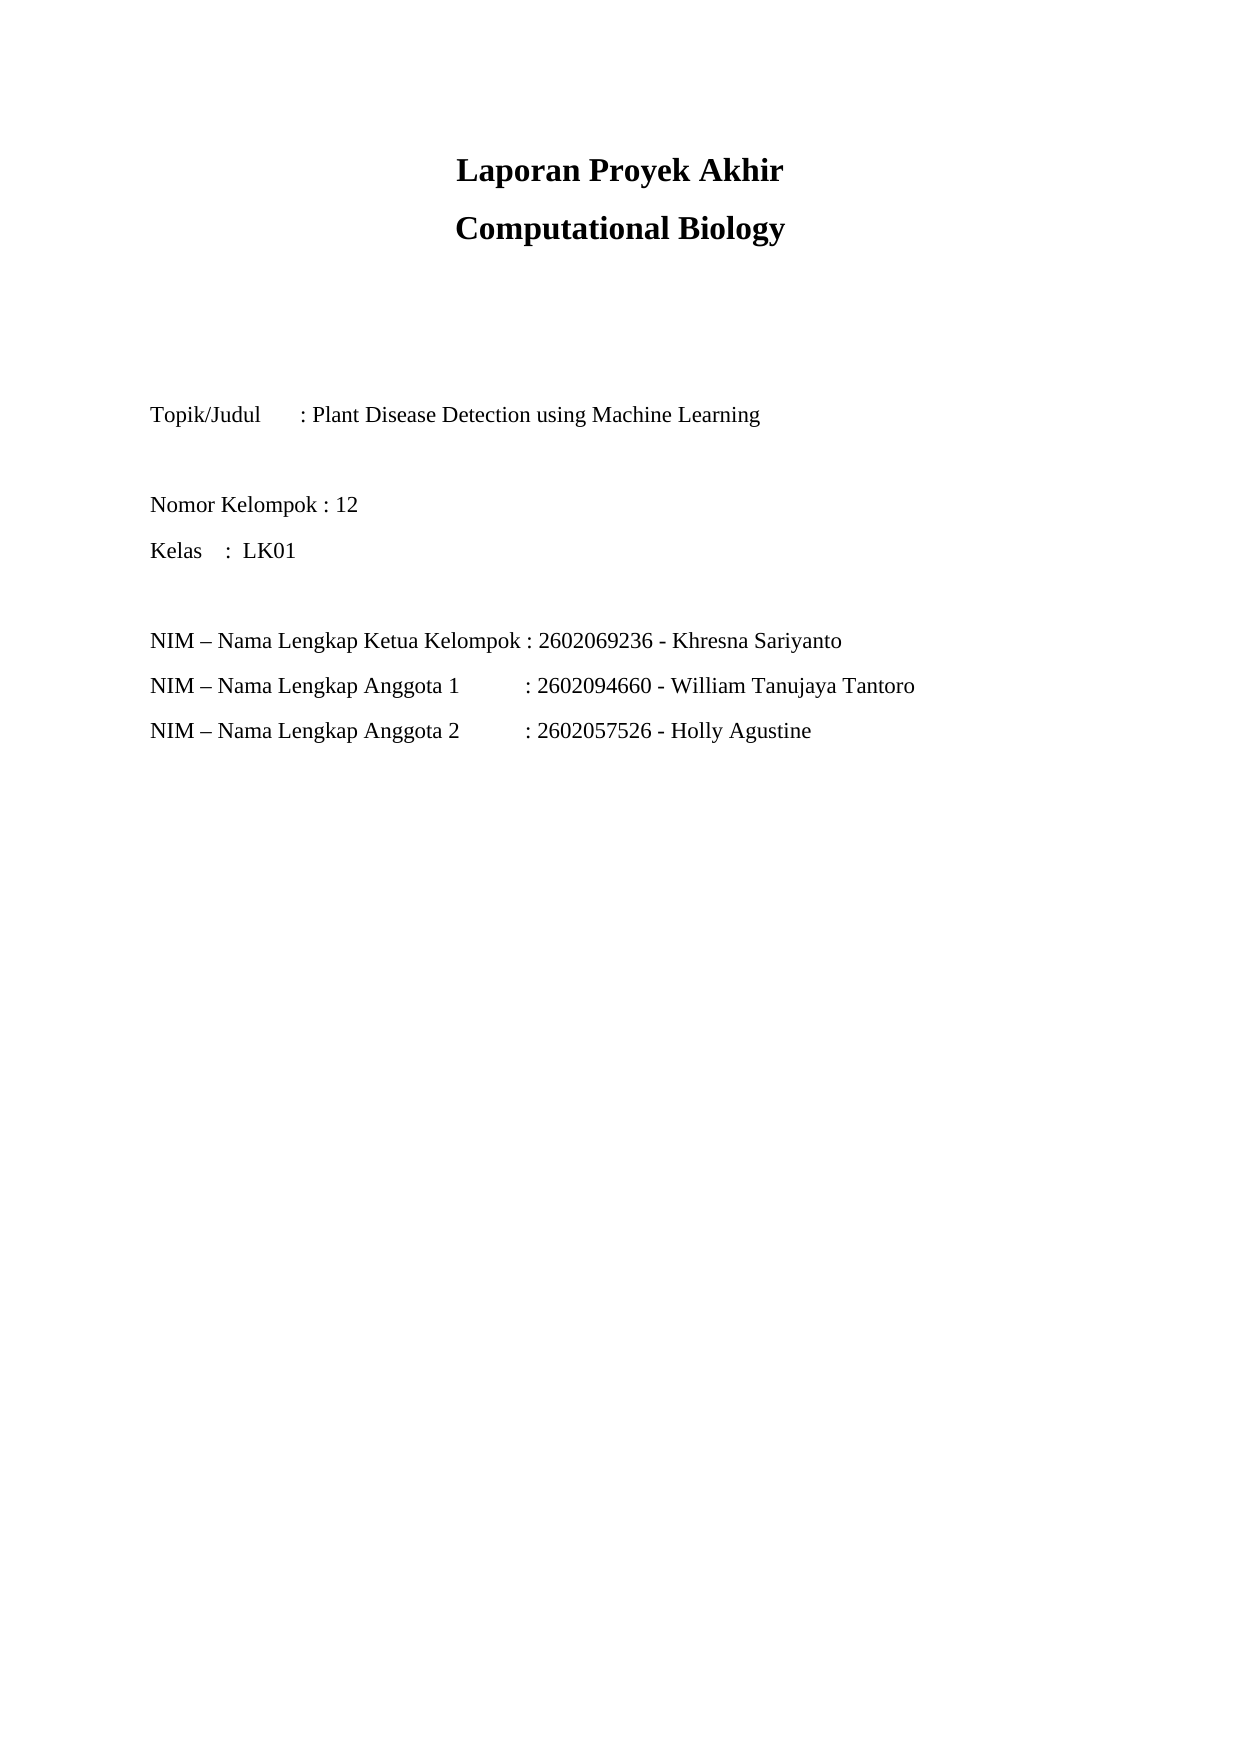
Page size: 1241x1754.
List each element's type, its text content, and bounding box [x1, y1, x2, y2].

text NIM – Nama Lengkap Anggota 2 : 2602057526 - Holly Agustine [150, 717, 1090, 743]
text Laporan Proyek Akhir [150, 150, 1090, 188]
text NIM – Nama Lengkap Anggota 1 : 2602094660 - William Tanujaya Tantoro [150, 672, 1090, 698]
text NIM – Nama Lengkap Ketua Kelompok : 2602069236 - Khresna Sariyanto [150, 627, 1090, 653]
text Kelas : LK01 [150, 537, 1090, 563]
text Computational Biology [150, 208, 1090, 246]
text Nomor Kelompok : 12 [150, 492, 1090, 518]
text Topik/Judul : Plant Disease Detection using Machine Learning [150, 401, 1090, 428]
